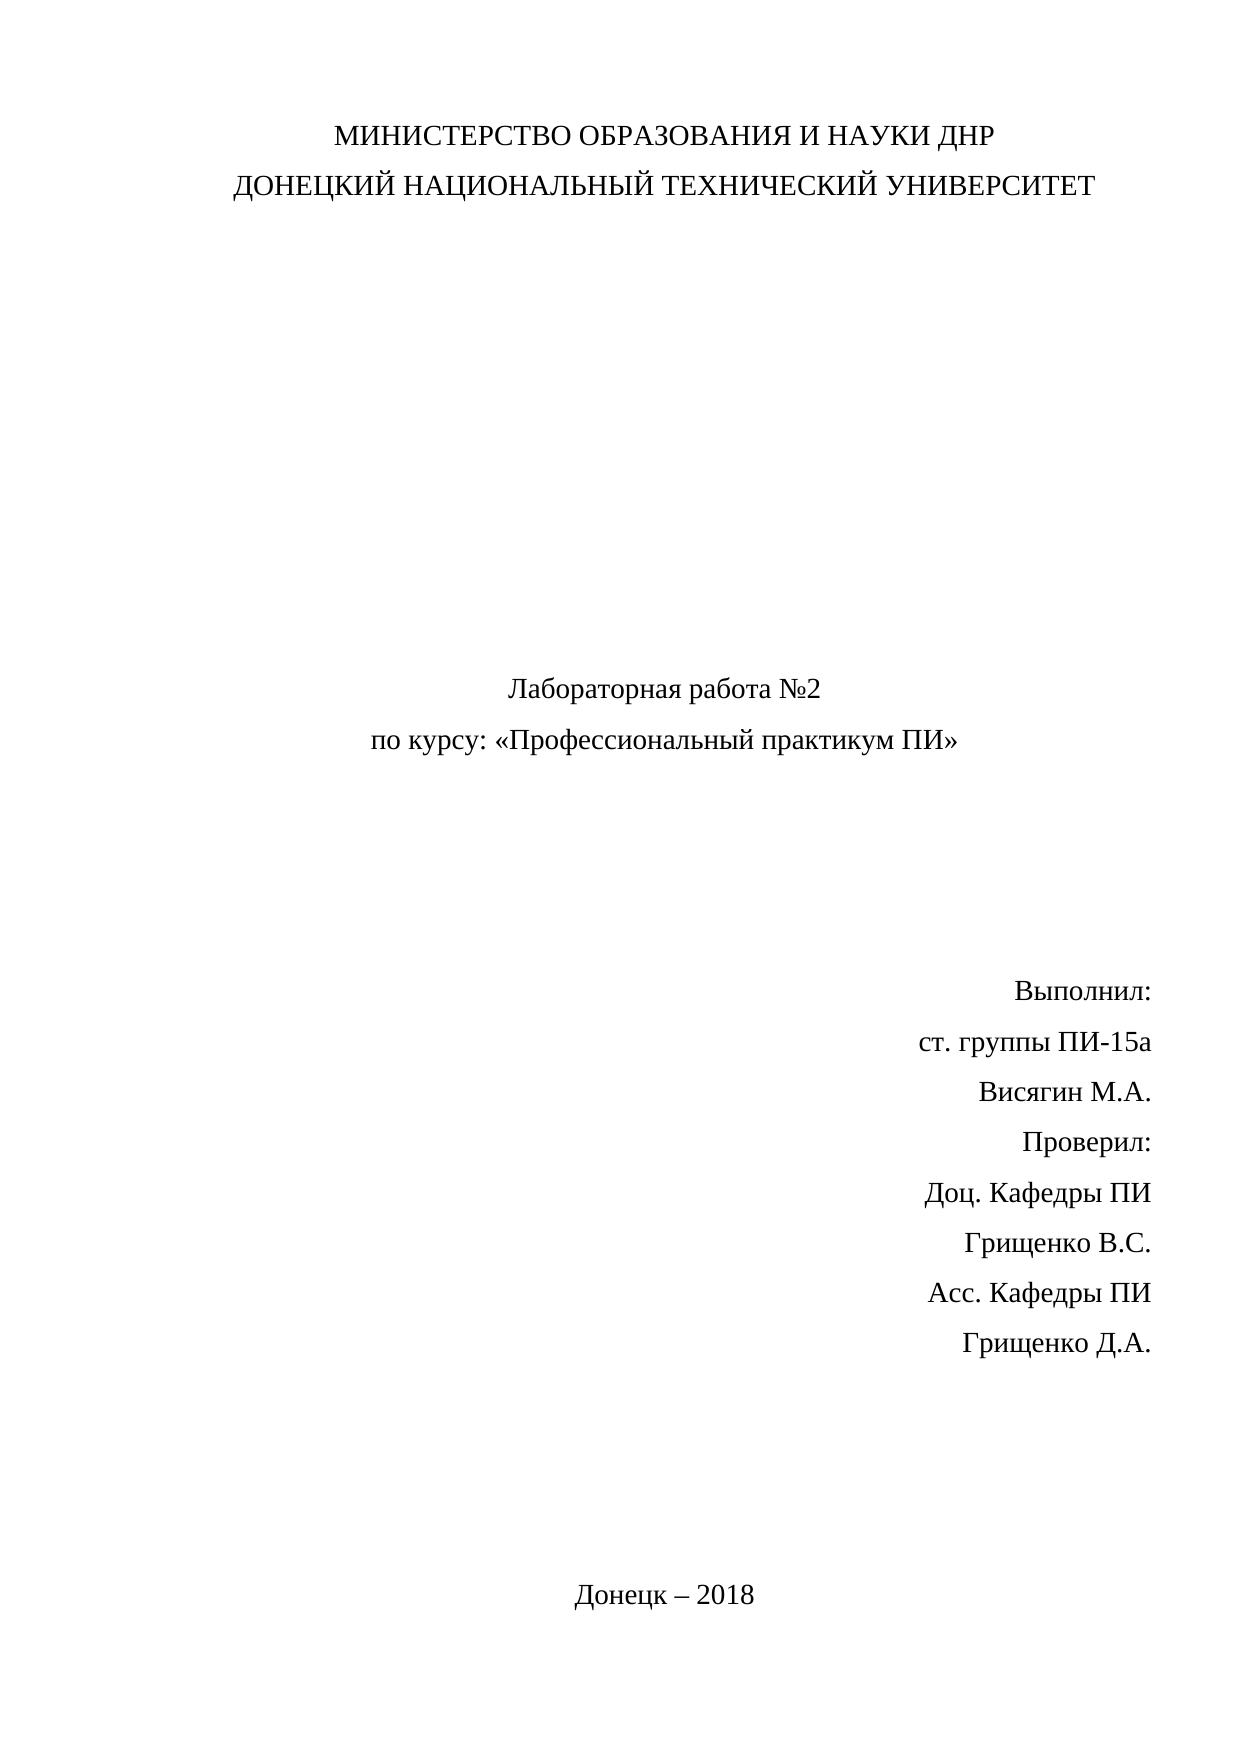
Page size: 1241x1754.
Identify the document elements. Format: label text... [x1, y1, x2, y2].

text ст. группы ПИ-15а [177, 1024, 1152, 1057]
text Донецк – 2018 [177, 1577, 1152, 1611]
text Асс. Кафедры ПИ [177, 1275, 1152, 1309]
text Лабораторная работа №2 [177, 672, 1152, 705]
text Грищенко В.С. [177, 1225, 1152, 1258]
text ДОНЕЦКИЙ НАЦИОНАЛЬНЫЙ ТЕХНИЧЕСКИЙ УНИВЕРСИТЕТ [177, 168, 1152, 202]
text Висягин М.А. [177, 1074, 1152, 1108]
text Выполнил: [177, 973, 1152, 1007]
text Доц. Кафедры ПИ [177, 1175, 1152, 1208]
text МИНИСТЕРСТВО ОБРАЗОВАНИЯ И НАУКИ ДНР [177, 118, 1152, 152]
text Проверил: [177, 1124, 1152, 1158]
text по курсу: «Профессиональный практикум ПИ» [177, 722, 1152, 755]
text Грищенко Д.А. [177, 1326, 1152, 1359]
